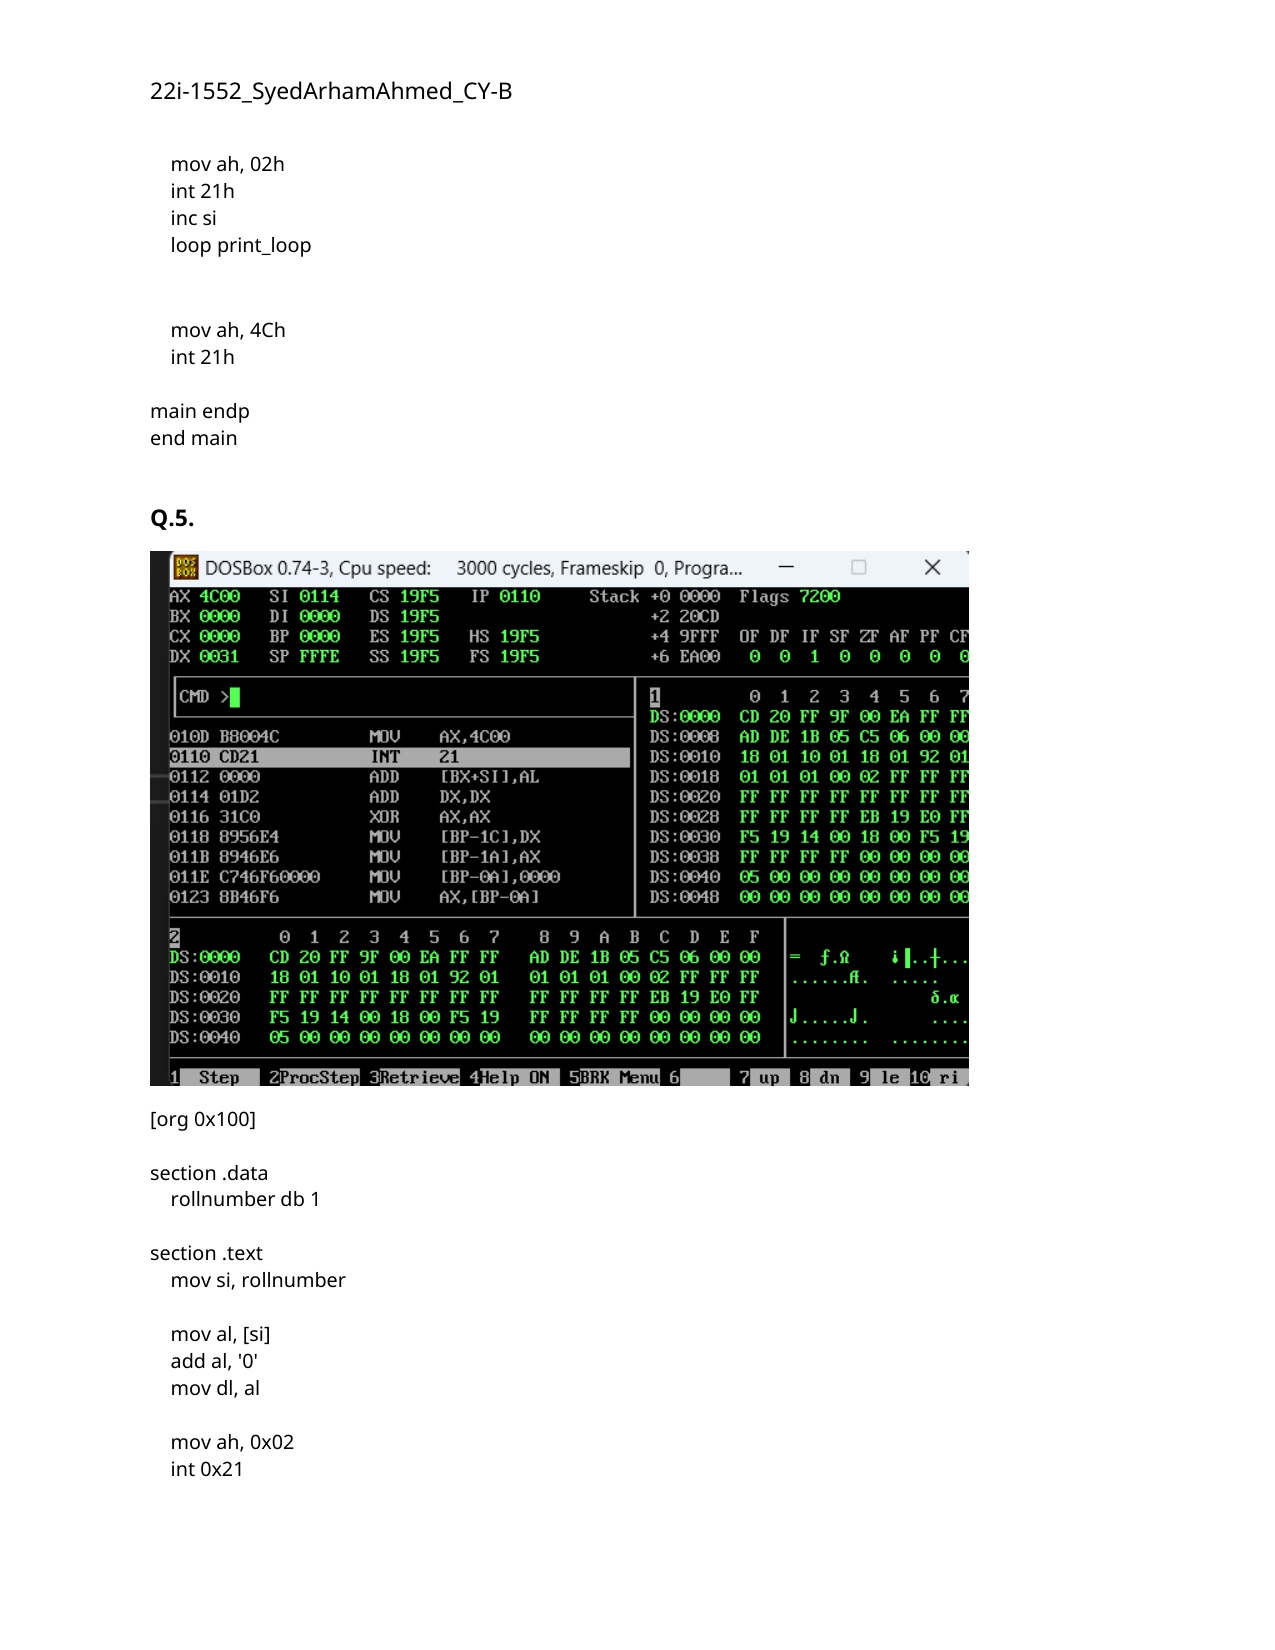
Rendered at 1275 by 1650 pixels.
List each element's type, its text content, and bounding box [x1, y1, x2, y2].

text [org 0x100] [150, 1105, 1125, 1132]
text int 0x21 [150, 1456, 1125, 1482]
text mov ah, 4Ch [150, 316, 1125, 343]
text mov si, rollnumber [150, 1267, 1125, 1294]
text Q.5. [150, 501, 1125, 533]
text add al, '0' [150, 1348, 1125, 1374]
text inc si [150, 204, 1125, 231]
text mov dl, al [150, 1374, 1125, 1402]
text main endp [150, 397, 1125, 424]
text end main [150, 424, 1125, 451]
text mov ah, 02h [150, 150, 1125, 177]
text section .data [150, 1159, 1125, 1186]
text int 21h [150, 343, 1125, 370]
text int 21h [150, 177, 1125, 204]
text rollnumber db 1 [150, 1186, 1125, 1213]
text mov al, [si] [150, 1321, 1125, 1348]
text loop print_loop [150, 231, 1125, 258]
text section .text [150, 1240, 1125, 1267]
text mov ah, 0x02 [150, 1428, 1125, 1456]
picture [150, 551, 969, 1086]
